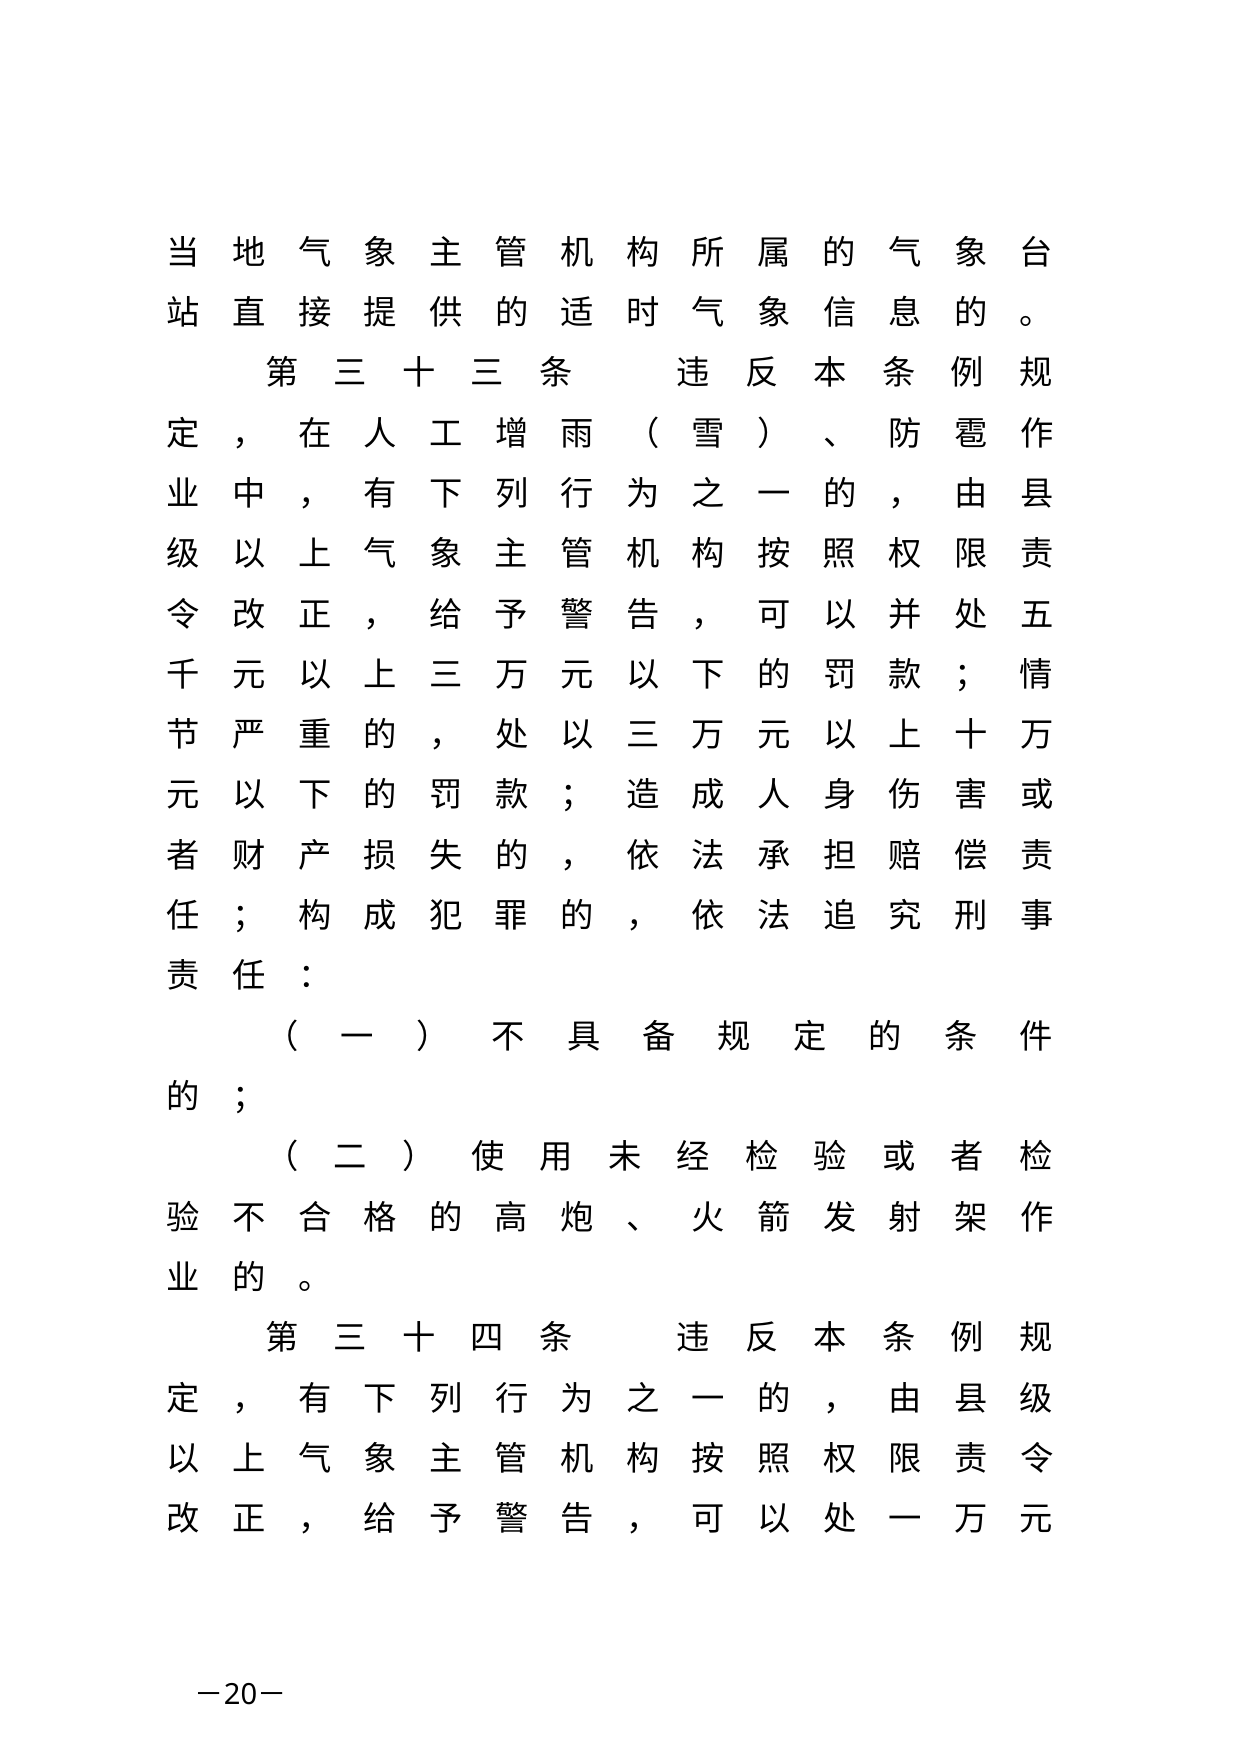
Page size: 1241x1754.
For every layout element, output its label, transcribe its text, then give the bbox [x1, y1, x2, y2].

text （一）不具备规定的条件的； [167, 1003, 1085, 1124]
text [167, 219, 1085, 340]
text 第三十三条 违反本条例规定，在人工增雨（雪）、防雹作业中，有下列行为之一的，由县级以上气象主管机构按照权限责令改正，给予警告，可以并处五千元以上三万元以下的罚款；情节严重的，处以三万元以上十万元以下的罚款；造成人身伤害或者财产损失的，依法承担赔偿责任；构成犯罪的，依法追究刑事责任： [167, 340, 1085, 1003]
text （二）使用未经检验或者检验不合格的高炮、火箭发射架作业的。 [167, 1124, 1085, 1305]
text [167, 1305, 1085, 1546]
